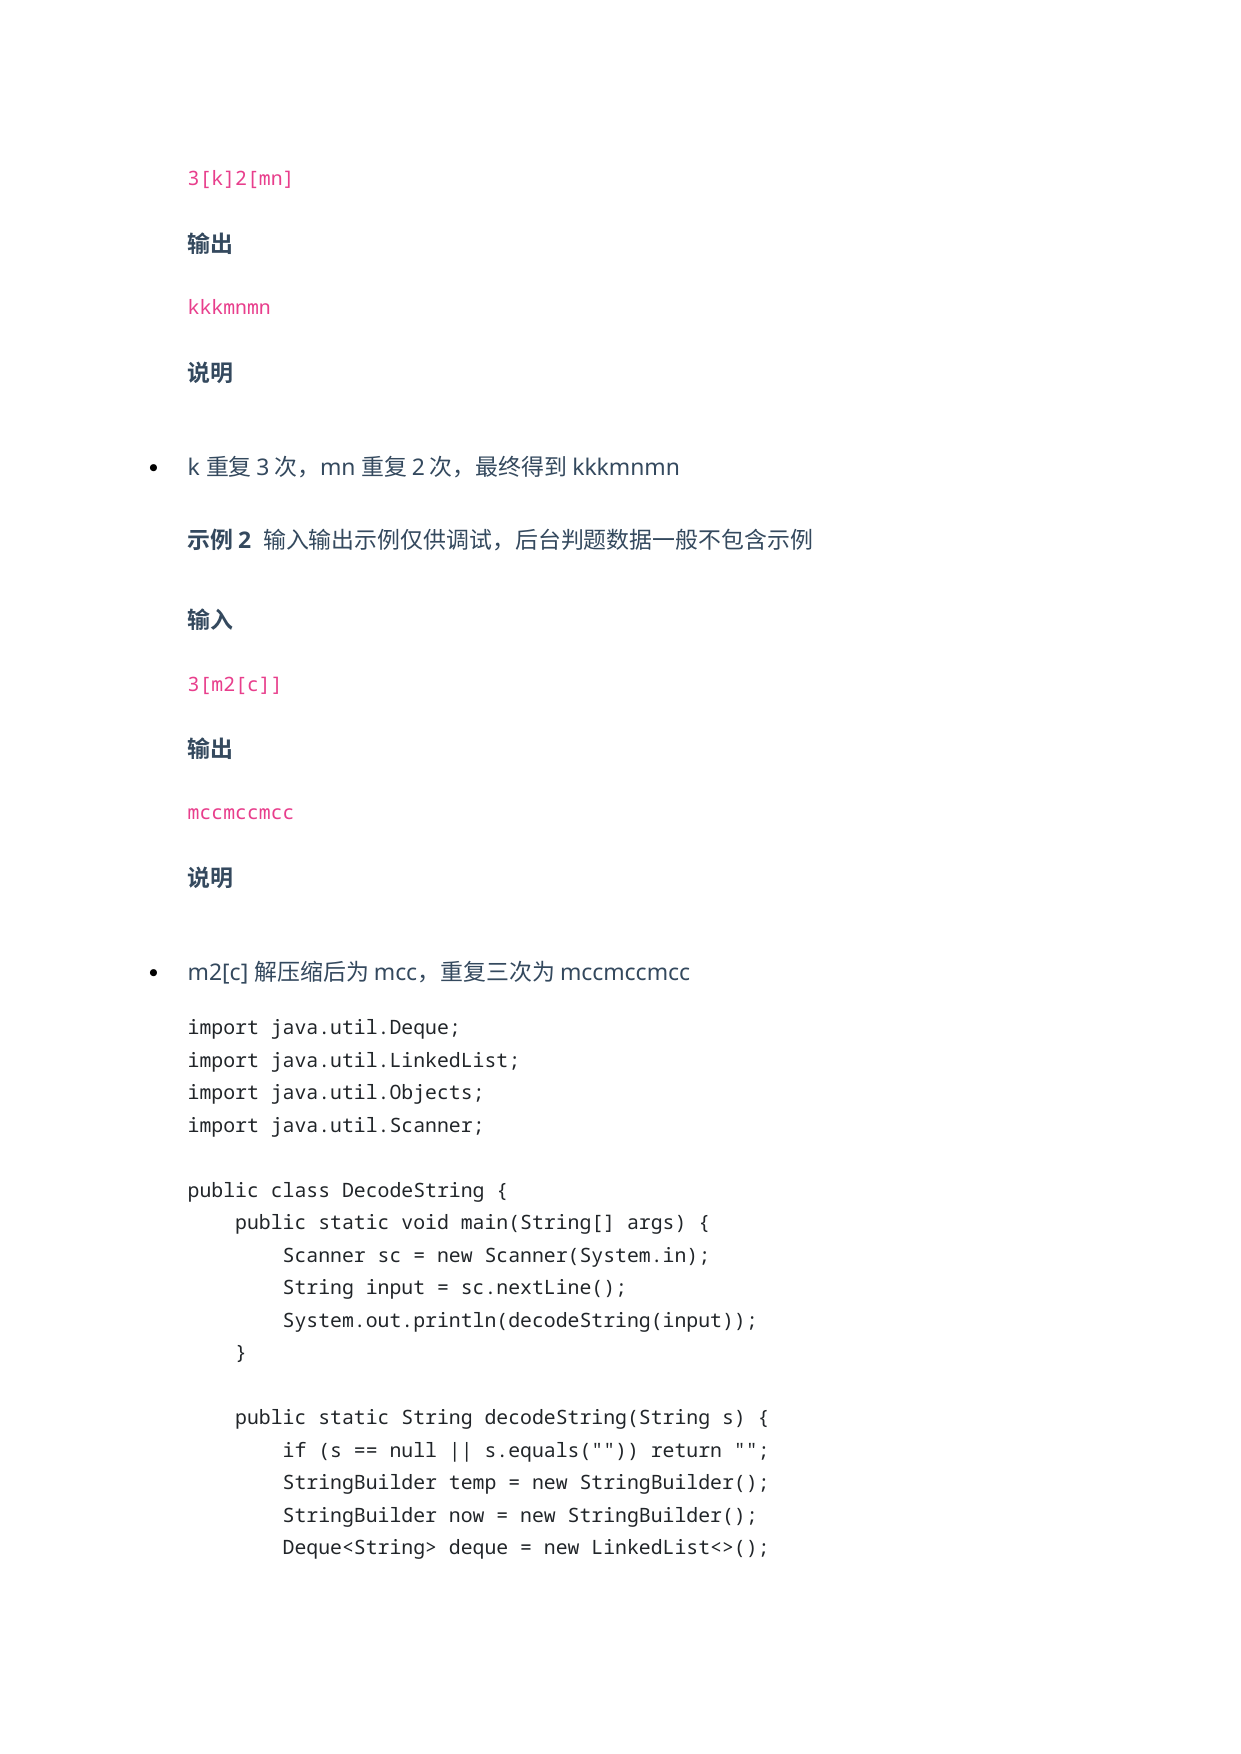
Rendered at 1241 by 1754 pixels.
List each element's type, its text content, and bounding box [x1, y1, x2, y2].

text 输出 [187, 210, 1053, 275]
text System.out.println(decodeString(input)); [187, 1303, 1053, 1336]
text mccmccmcc [187, 796, 1053, 828]
text public static void main(String[] args) { [187, 1206, 1053, 1238]
text import java.util.Deque; [187, 1011, 1053, 1043]
text 说明 [187, 339, 1053, 404]
text 输入 [187, 586, 1053, 651]
text 3[k]2[mn] [187, 162, 1053, 194]
text 示例2 输入输出示例仅供调试，后台判题数据一般不包含示例 [187, 506, 1053, 571]
text public static String decodeString(String s) { [187, 1401, 1053, 1433]
text Scanner sc = new Scanner(System.in); [187, 1238, 1053, 1271]
text 输出 [187, 715, 1053, 780]
text StringBuilder now = new StringBuilder(); [187, 1498, 1053, 1531]
text } [187, 1336, 1053, 1368]
text import java.util.LinkedList; [187, 1043, 1053, 1076]
text 3[m2[c]] [187, 667, 1053, 699]
text StringBuilder temp = new StringBuilder(); [187, 1466, 1053, 1498]
text if (s == null || s.equals("")) return ""; [187, 1433, 1053, 1466]
list m2[c] 解压缩后为 mcc，重复三次为 mccmccmcc [150, 938, 1053, 1003]
text String input = sc.nextLine(); [187, 1271, 1053, 1303]
text 说明 [187, 844, 1053, 909]
text import java.util.Objects; [187, 1076, 1053, 1108]
text public class DecodeString { [187, 1173, 1053, 1206]
text kkkmnmn [187, 291, 1053, 323]
list k 重复3次，mn 重复2次，最终得到 kkkmnmn [150, 433, 1053, 498]
text Deque<String> deque = new LinkedList<>(); [187, 1531, 1053, 1563]
text import java.util.Scanner; [187, 1108, 1053, 1141]
